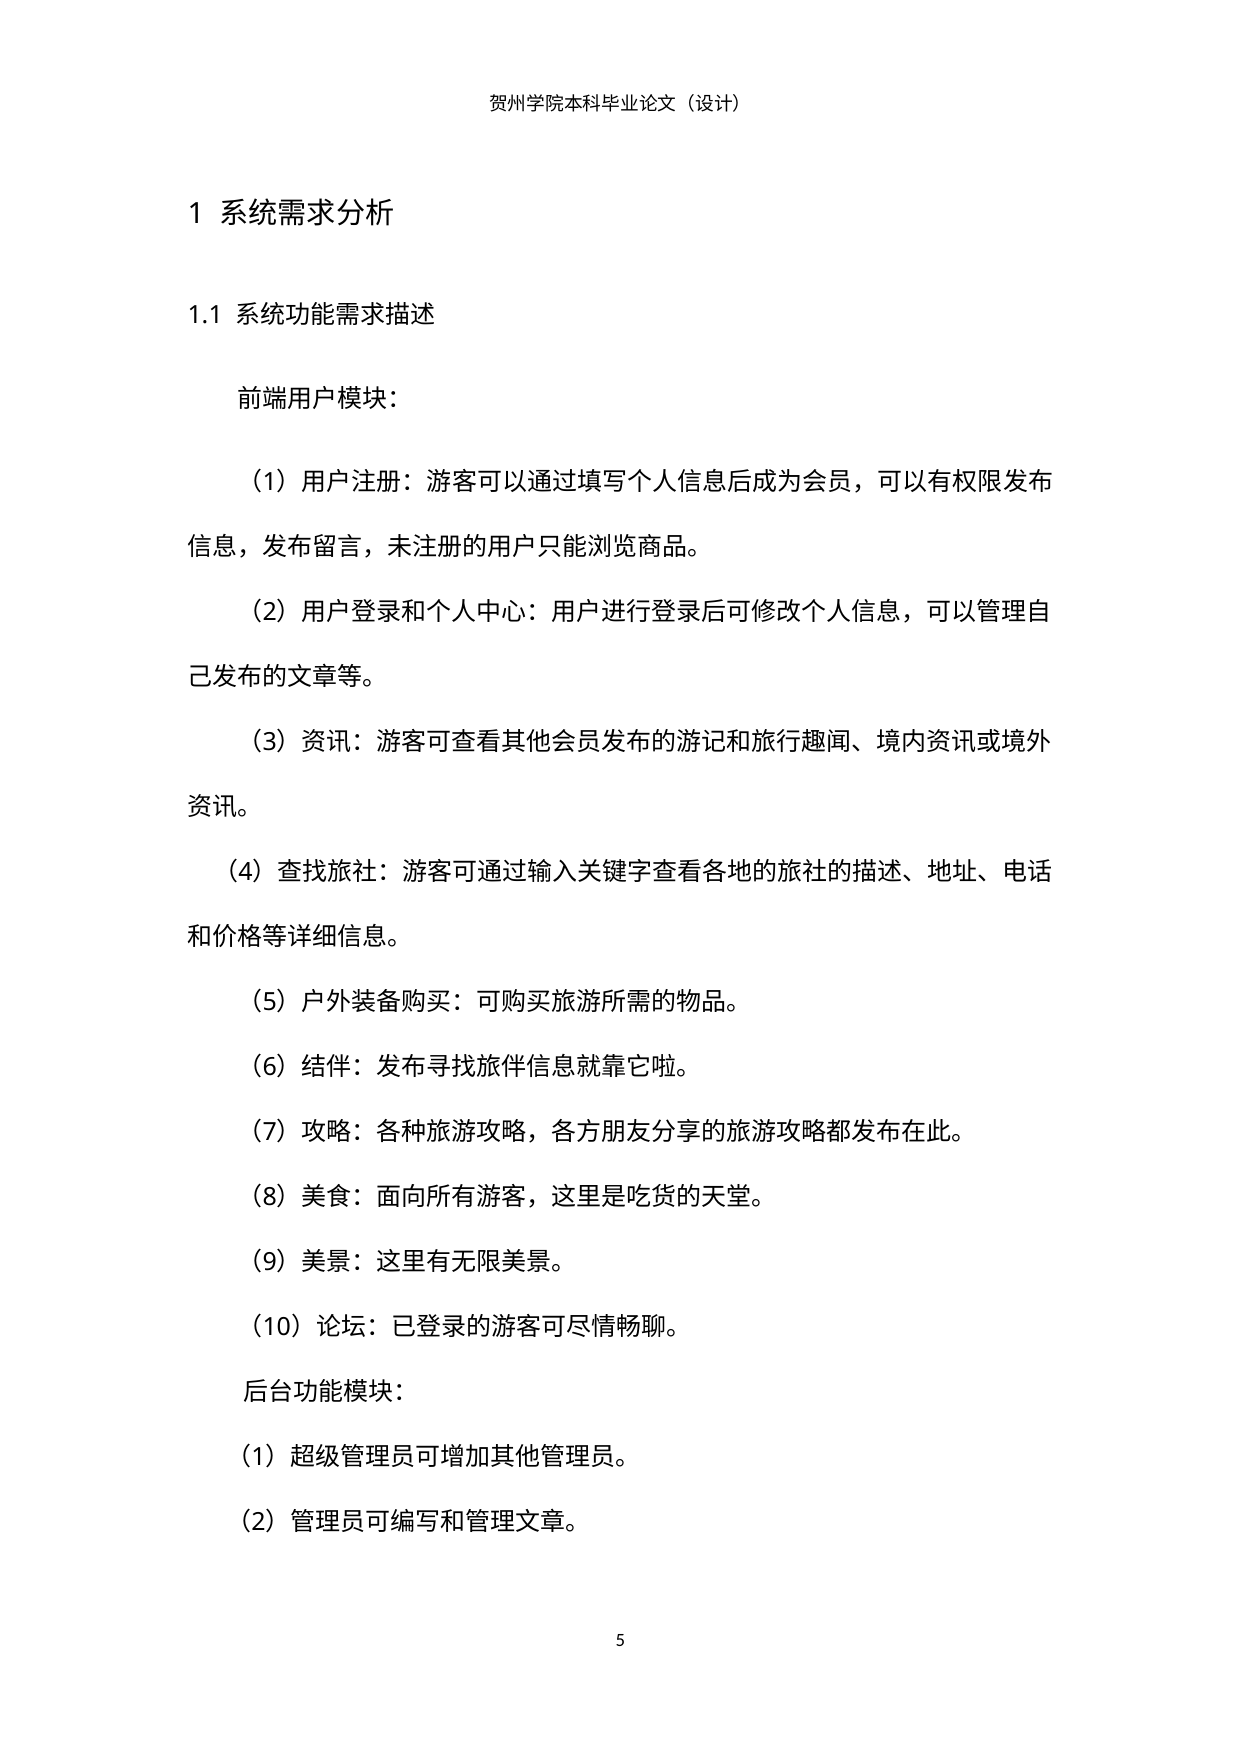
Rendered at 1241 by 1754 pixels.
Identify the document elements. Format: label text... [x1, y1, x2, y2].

list （3）资讯：游客可查看其他会员发布的游记和旅行趣闻、境内资讯或境外资讯。 [187, 707, 1053, 837]
list （7）攻略：各种旅游攻略，各方朋友分享的旅游攻略都发布在此。 [187, 1097, 1053, 1162]
list （8）美食：面向所有游客，这里是吃货的天堂。 [187, 1162, 1053, 1227]
list （9）美景：这里有无限美景。 [187, 1227, 1053, 1292]
list （4）查找旅社：游客可通过输入关键字查看各地的旅社的描述、地址、电话和价格等详细信息。 [187, 837, 1053, 967]
list （10）论坛：已登录的游客可尽情畅聊。 [187, 1292, 1053, 1357]
list 结伴：发布寻找旅伴信息就靠它啦。 [187, 1032, 1053, 1097]
list （1）用户注册：游客可以通过填写个人信息后成为会员，可以有权限发布信息，发布留言，未注册的用户只能浏览商品。 [187, 447, 1053, 577]
text 1.1 系统功能需求描述 [187, 281, 1053, 346]
text 前端用户模块： [187, 364, 1053, 429]
list 户外装备购买：可购买旅游所需的物品。 [187, 967, 1053, 1032]
list （1）超级管理员可增加其他管理员。 [187, 1422, 1053, 1487]
list （2）管理员可编写和管理文章。 [187, 1487, 1053, 1552]
list （2）用户登录和个人中心：用户进行登录后可修改个人信息，可以管理自己发布的文章等。 [187, 577, 1053, 707]
text 1 系统需求分析 [187, 178, 1053, 243]
list 后台功能模块： [187, 1357, 1053, 1422]
